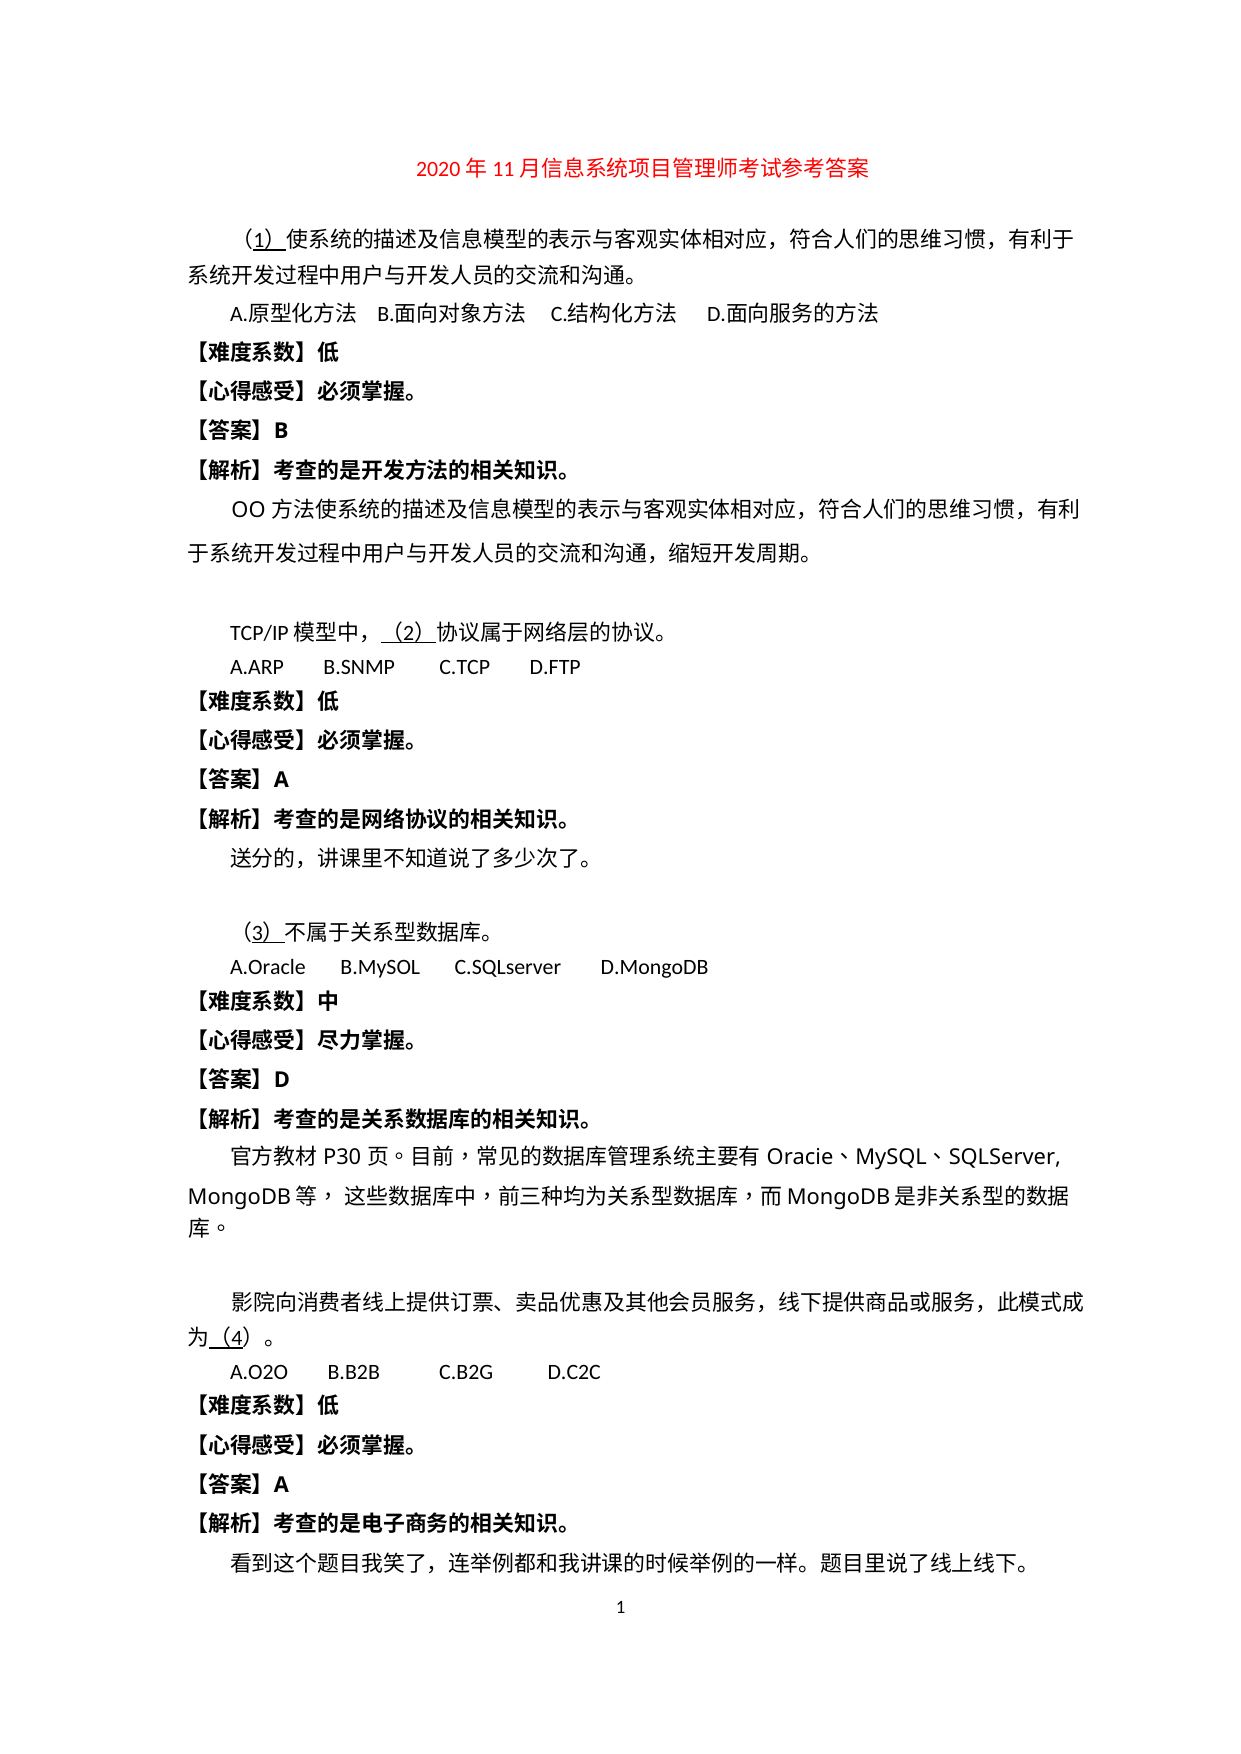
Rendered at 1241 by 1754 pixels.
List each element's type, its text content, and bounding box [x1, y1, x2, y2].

text OO 方法使系统的描述及信息模型的表示与客观实体相对应，符合人们的思维习惯，有利于系统开发过程中用户与开发人员的交流和沟通，缩短开发周期。 [187, 492, 1102, 568]
text 送分的，讲课里不知道说了多少次了。 [230, 841, 1102, 873]
text A.原型化方法 B.面向对象方法 C.结构化方法 D.面向服务的方法 [230, 296, 1076, 328]
text 【难度系数】中 [186, 984, 1102, 1016]
text 【答案】B [186, 413, 1102, 445]
text 【心得感受】尽力掌握。 [186, 1023, 1102, 1055]
text 【解析】考查的是电子商务的相关知识。 [186, 1506, 1102, 1538]
text 2020 年 11 月信息系统项目管理师考试参考答案 [187, 151, 1097, 182]
text A.ARP B.SNMP C.TCP D.FTP [230, 653, 1098, 680]
text 看到这个题目我笑了，连举例都和我讲课的时候举例的一样。题目里说了线上线下。 [230, 1546, 1102, 1577]
text 官方教材 P30 页。目前，常见的数据库管理系统主要有 Oracie、MySQL、SQLServer, [230, 1141, 1075, 1171]
text 【难度系数】低 [186, 1388, 1102, 1420]
text 【心得感受】必须掌握。 [186, 374, 1102, 406]
text 【解析】考查的是开发方法的相关知识。 [186, 453, 1102, 484]
text 【答案】D [186, 1062, 1102, 1094]
text 【解析】考查的是关系数据库的相关知识。 [186, 1102, 1102, 1133]
text 【答案】A [186, 1467, 1102, 1499]
text 【心得感受】必须掌握。 [186, 1428, 1102, 1459]
text 【解析】考查的是网络协议的相关知识。 [186, 802, 1102, 833]
text TCP/IP 模型中，（2）协议属于网络层的协议。 [230, 614, 1076, 646]
text 【答案】A [186, 762, 1102, 794]
text A.Oracle B.MySOL C.SQLserver D.MongoDB [230, 953, 1098, 980]
text 影院向消费者线上提供订票、卖品优惠及其他会员服务，线下提供商品或服务，此模式成为（4）。 [187, 1285, 1102, 1351]
text 【心得感受】必须掌握。 [186, 723, 1102, 755]
text 【难度系数】低 [186, 684, 1102, 715]
text （1）使系统的描述及信息模型的表示与客观实体相对应，符合人们的思维习惯，有利于系统开发过程中用户与开发人员的交流和沟通。 [187, 222, 1076, 289]
text 【难度系数】低 [186, 335, 1102, 366]
text A.O2O B.B2B C.B2G D.C2C [230, 1358, 1098, 1384]
text MongoDB等， 这些数据库中，前三种均为关系型数据库，而MongoDB是非关系型的数据库。 [187, 1181, 1102, 1243]
text （3）不属于关系型数据库。 [230, 915, 1076, 946]
